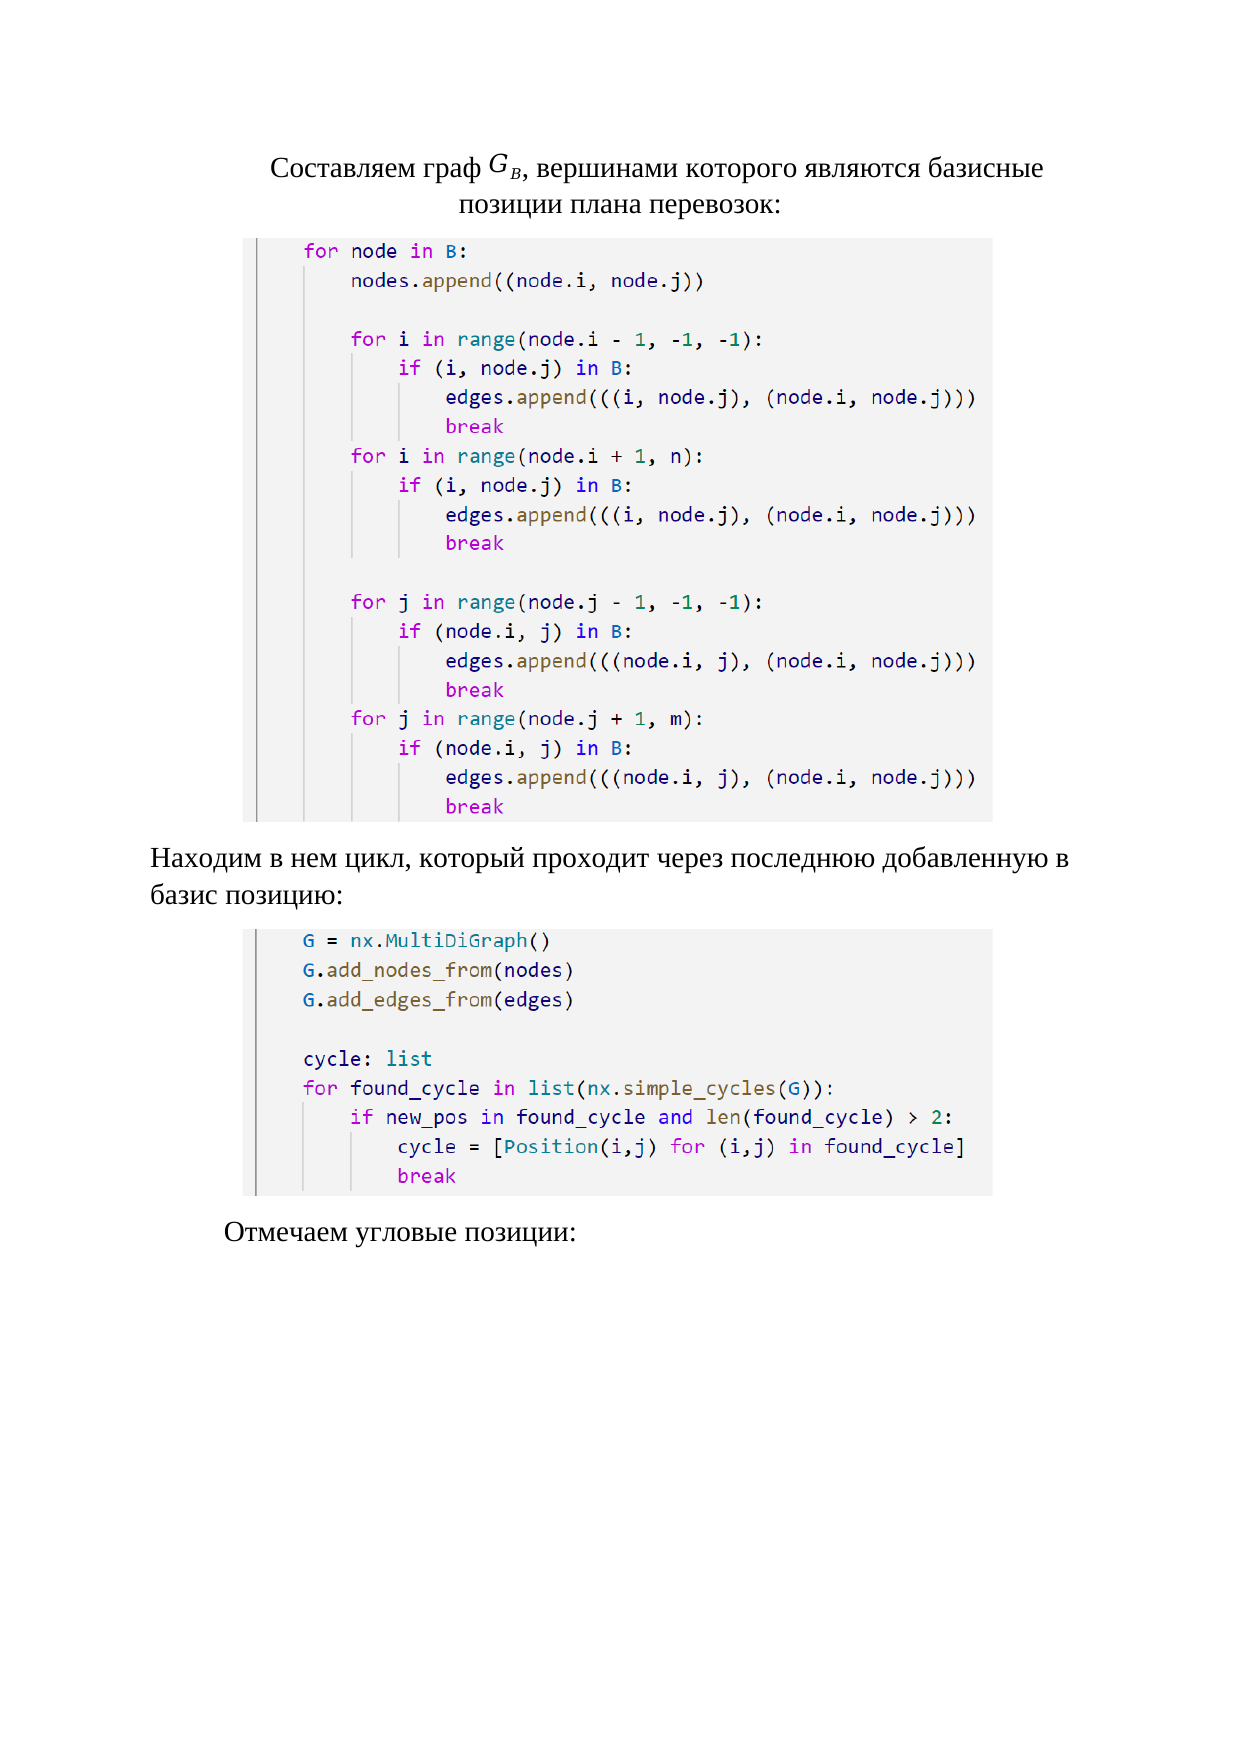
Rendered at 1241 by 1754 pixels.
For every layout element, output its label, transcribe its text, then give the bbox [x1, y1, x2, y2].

text Отмечаем угловые позиции: [150, 1214, 1090, 1248]
text Находим в нем цикл, который проходит через последнюю добавленную в базис позицию: [150, 841, 1090, 910]
text Составляем граф , вершинами которого являются базисные позиции плана перевозок: [150, 150, 1090, 220]
